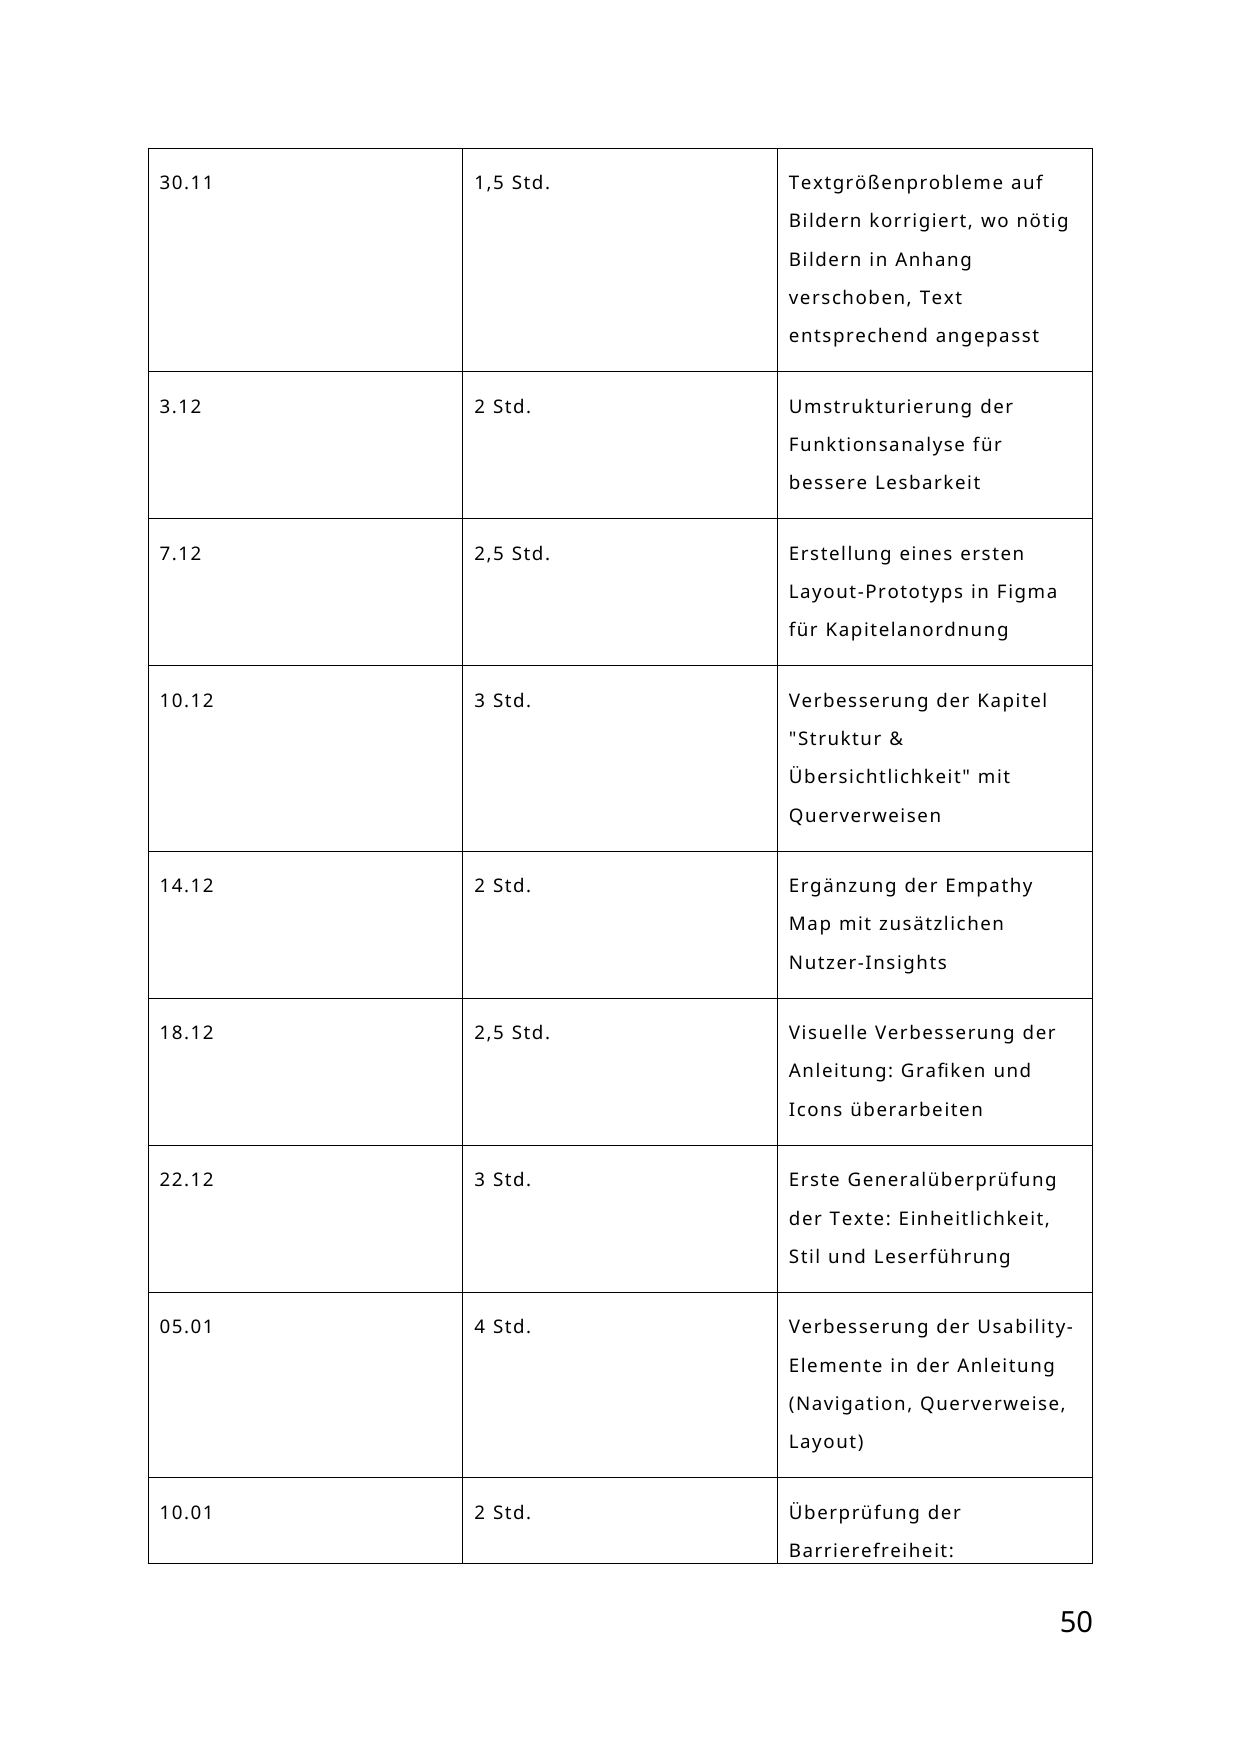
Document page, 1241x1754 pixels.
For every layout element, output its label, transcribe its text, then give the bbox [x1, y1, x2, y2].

table_cell 2 Std. [463, 372, 777, 518]
table_cell Verbesserung der Usability-Elemente in der Anleitung (Navigation, Querverweise, Layout) [778, 1293, 1092, 1477]
table_cell Verbesserung der Kapitel "Struktur & Übersichtlichkeit" mit Querverweisen [778, 666, 1092, 851]
table_cell Erste Generalüberprüfung der Texte: Einheitlichkeit, Stil und Leserführung [778, 1146, 1092, 1292]
table_cell 3.12 [149, 372, 462, 518]
table_cell 2 Std. [463, 1478, 777, 1563]
table_cell Erstellung eines ersten Layout-Prototyps in Figma für Kapitelanordnung [778, 519, 1092, 665]
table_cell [778, 1478, 1092, 1563]
table_cell 7.12 [149, 519, 462, 665]
table_cell 3 Std. [463, 1146, 777, 1292]
table_cell 10.12 [149, 666, 462, 851]
table_cell 2 Std. [463, 852, 777, 998]
table_cell 05.01 [149, 1293, 462, 1477]
table_cell 1,5 Std. [463, 149, 777, 371]
table_cell Visuelle Verbesserung der Anleitung: Grafiken und Icons überarbeiten [778, 999, 1092, 1145]
table_cell Umstrukturierung der Funktionsanalyse für bessere Lesbarkeit [778, 372, 1092, 518]
table_cell Textgrößenprobleme auf Bildern korrigiert, wo nötig Bildern in Anhang verschoben, Text entsprechend angepasst [778, 149, 1092, 371]
table_cell 18.12 [149, 999, 462, 1145]
table_cell 3 Std. [463, 666, 777, 851]
table_cell 30.11 [149, 149, 462, 371]
table_cell 10.01 [149, 1478, 462, 1563]
table_cell Ergänzung der Empathy Map mit zusätzlichen Nutzer-Insights [778, 852, 1092, 998]
table_cell 4 Std. [463, 1293, 777, 1477]
table_cell 22.12 [149, 1146, 462, 1292]
table_cell 2,5 Std. [463, 519, 777, 665]
table_cell 2,5 Std. [463, 999, 777, 1145]
table_cell 14.12 [149, 852, 462, 998]
